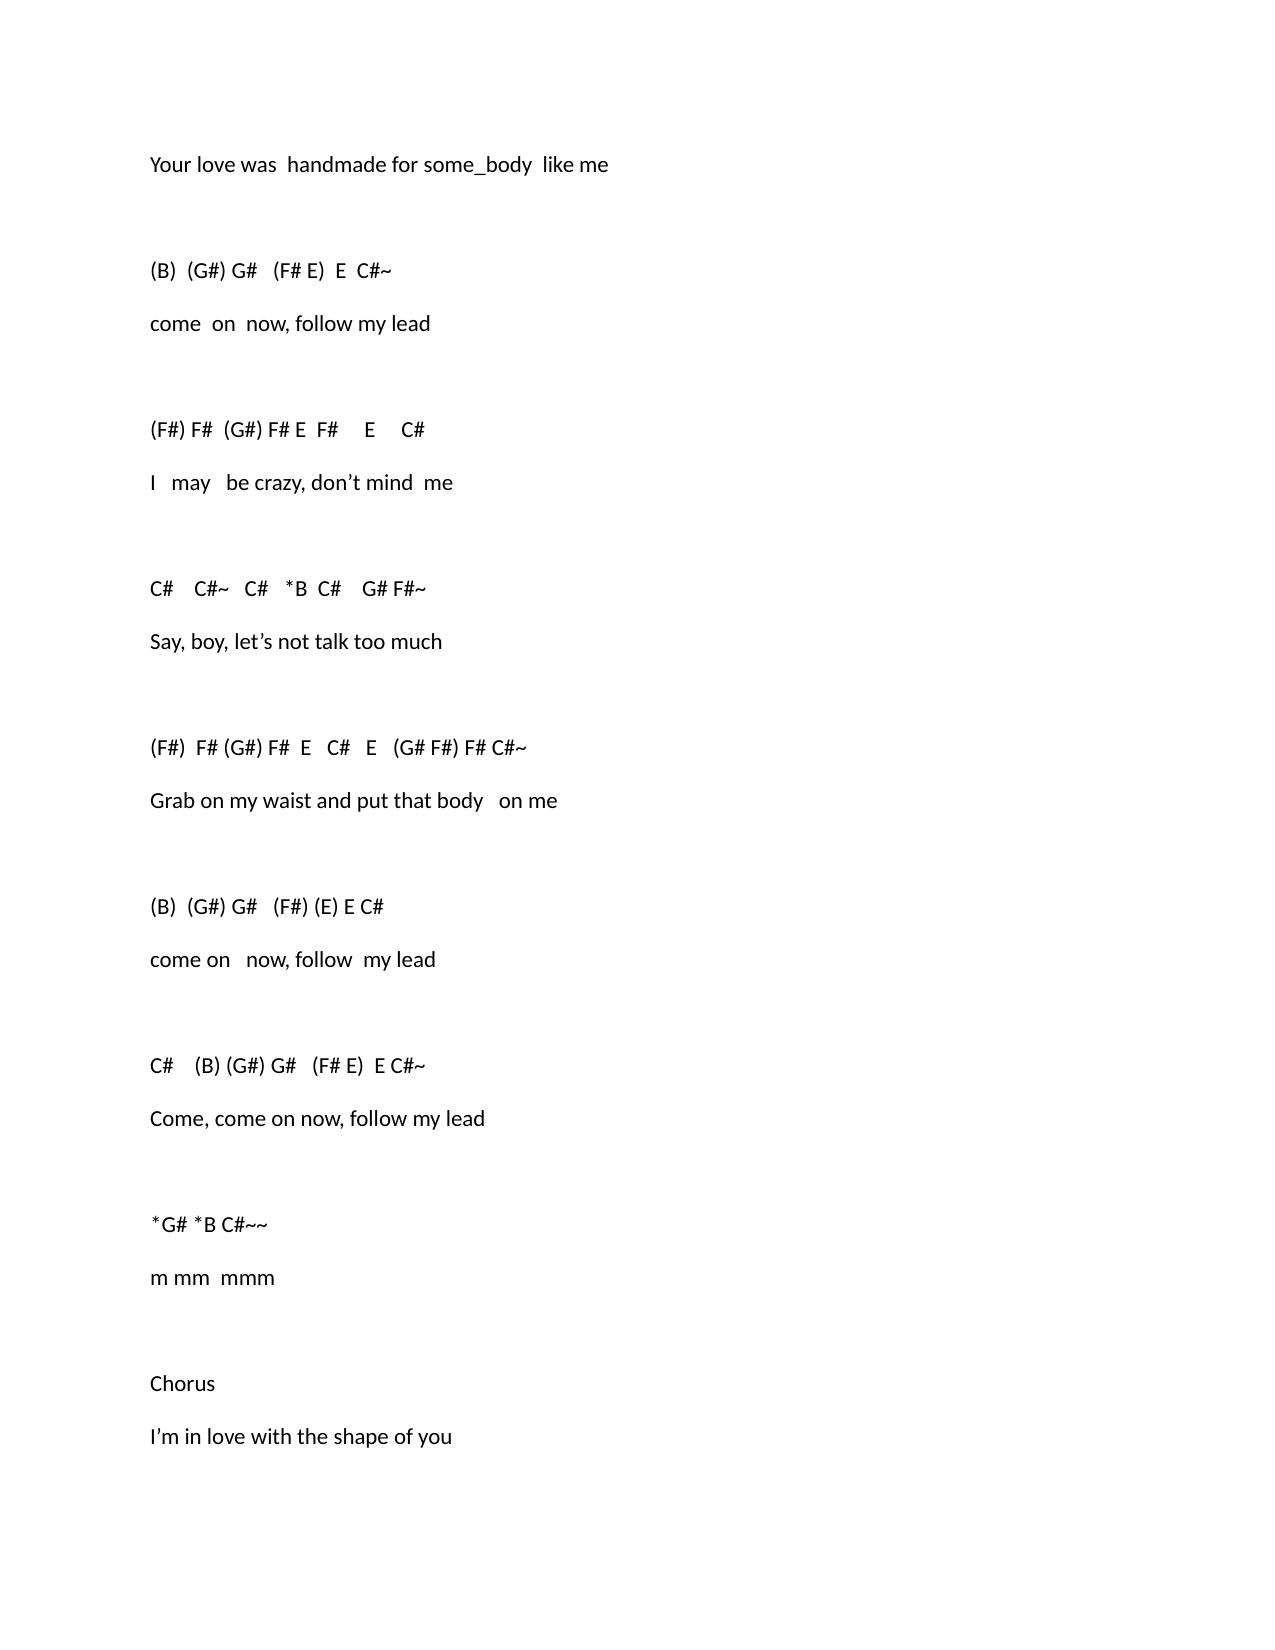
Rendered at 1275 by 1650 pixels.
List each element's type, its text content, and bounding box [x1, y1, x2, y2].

text (B) (G#) G# (F#) (E) E C# [150, 892, 1125, 920]
text Your love was handmade for some_body like me [150, 150, 1125, 178]
text (B) (G#) G# (F# E) E C#~ [150, 256, 1125, 284]
text *G# *B C#~~ [150, 1210, 1125, 1238]
text C# C#~ C# *B C# G# F#~ [150, 574, 1125, 602]
text (F#) F# (G#) F# E C# E (G# F#) F# C#~ [150, 733, 1125, 761]
text m mm mmm [150, 1263, 1125, 1291]
text come on now, follow my lead [150, 945, 1125, 973]
text C# (B) (G#) G# (F# E) E C#~ [150, 1051, 1125, 1079]
text Chorus [150, 1369, 1125, 1397]
text I may be crazy, don’t mind me [150, 468, 1125, 496]
text Come, come on now, follow my lead [150, 1104, 1125, 1132]
text (F#) F# (G#) F# E F# E C# [150, 415, 1125, 443]
text I’m in love with the shape of you [150, 1422, 1125, 1451]
text Grab on my waist and put that body on me [150, 786, 1125, 814]
text Say, boy, let’s not talk too much [150, 627, 1125, 655]
text come on now, follow my lead [150, 309, 1125, 337]
